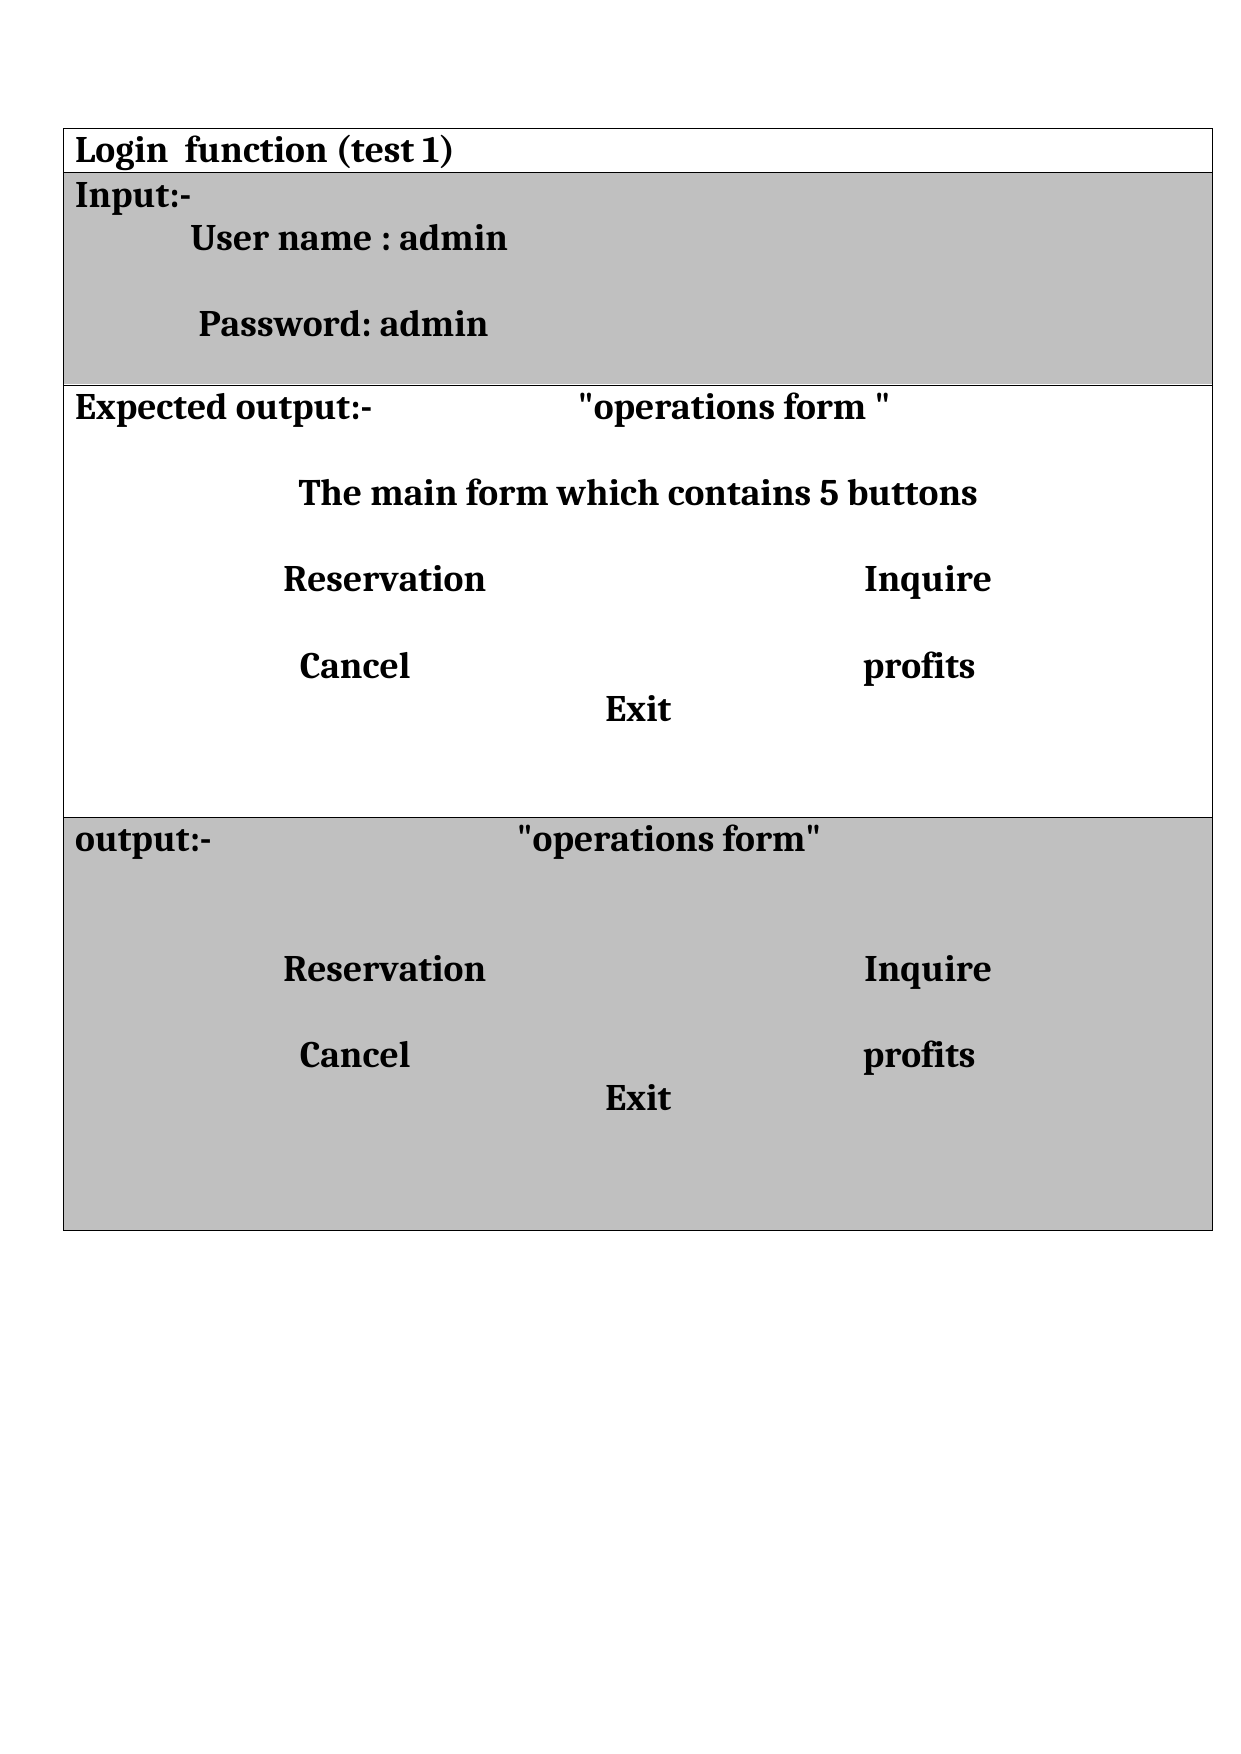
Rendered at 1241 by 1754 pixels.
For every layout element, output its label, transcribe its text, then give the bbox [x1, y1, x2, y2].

table_cell Input:- User name : admin Password: admin [64, 173, 1212, 384]
table_cell Expected output:- "operations form " The main form which contains 5 buttons Reservation Inquire Cancel profits Exit [64, 386, 1212, 817]
table_cell output:- "operations form" Reservation Inquire Cancel profits Exit [64, 818, 1212, 1230]
table_header Login function (test 1) [64, 129, 1212, 172]
